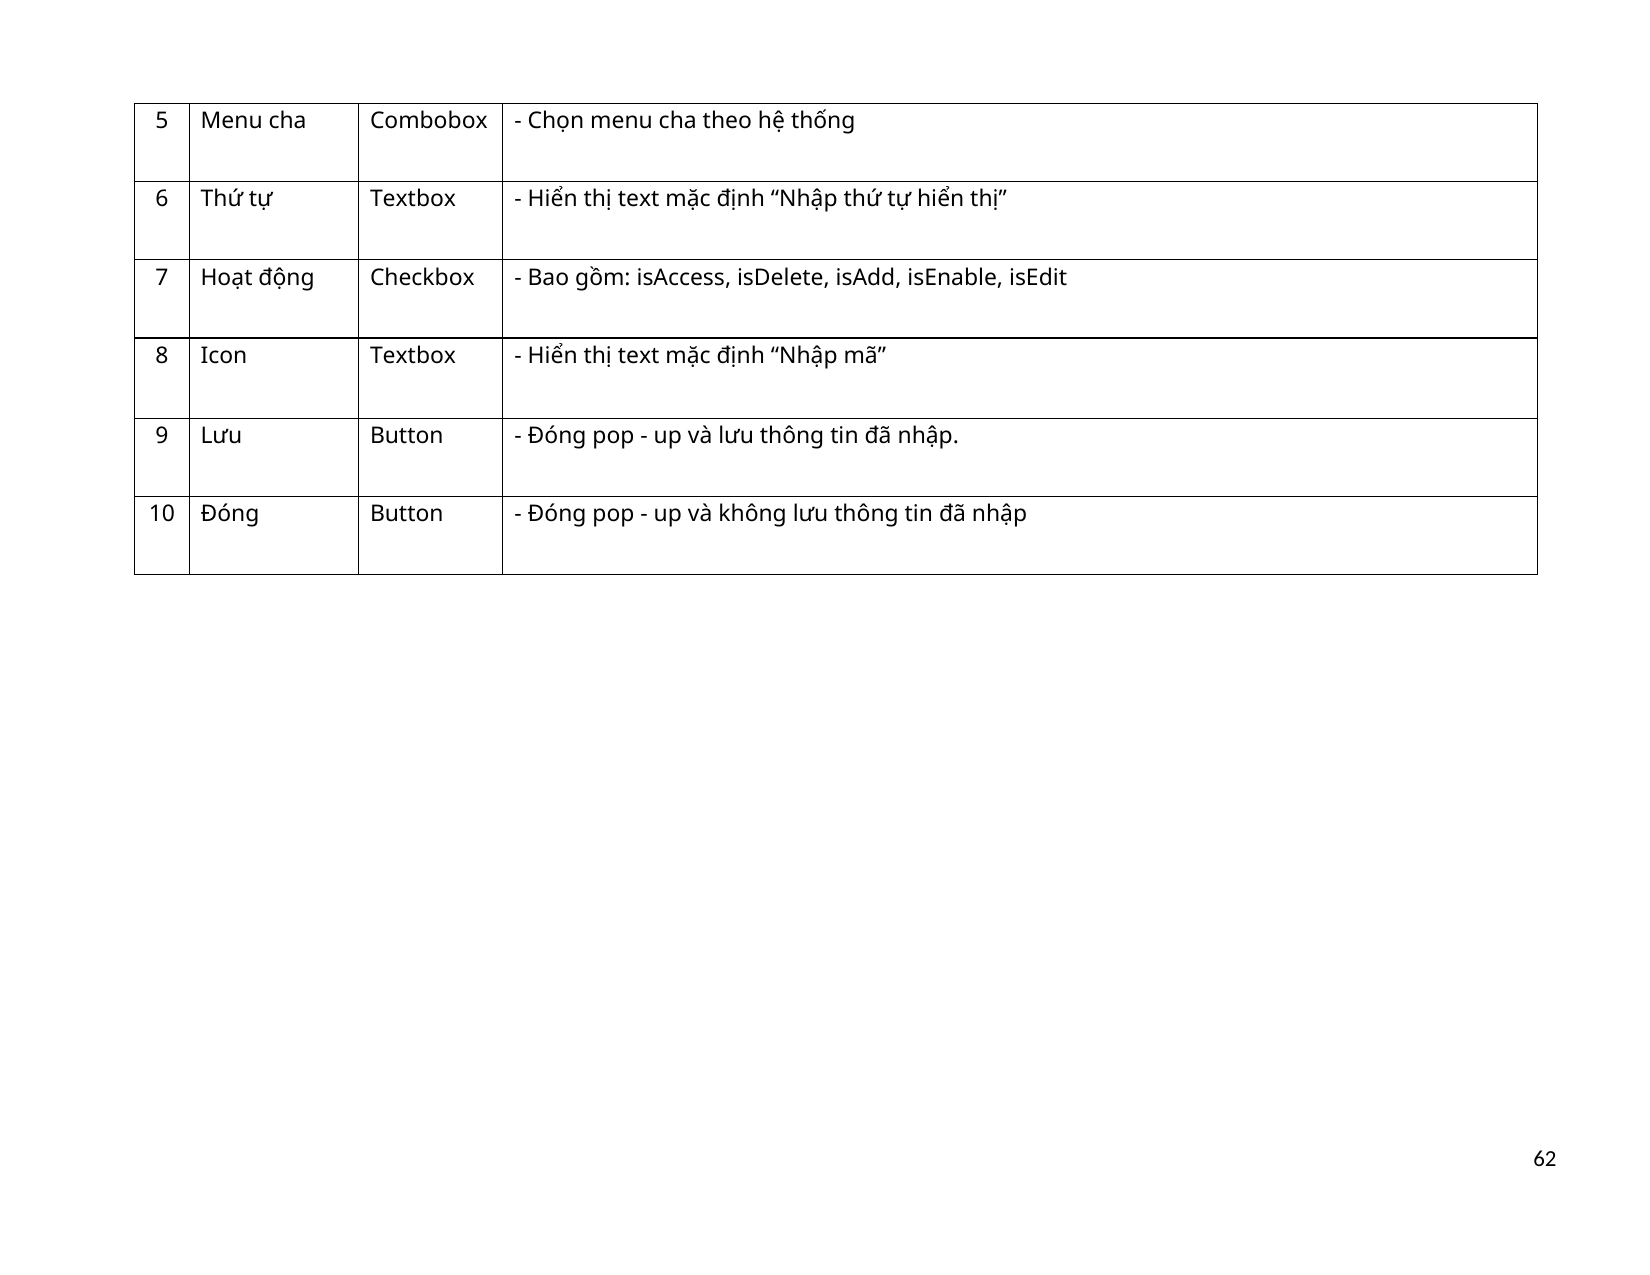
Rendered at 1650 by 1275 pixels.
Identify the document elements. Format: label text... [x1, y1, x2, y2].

table_cell - Đóng pop - up và lưu thông tin đã nhập. [503, 419, 1537, 496]
table_cell 7 [135, 260, 189, 337]
table_cell Textbox [359, 339, 502, 418]
table_cell Thứ tự [190, 182, 358, 259]
table_cell - Chọn menu cha theo hệ thống [503, 104, 1537, 181]
table_cell Textbox [359, 182, 502, 259]
table_cell 9 [135, 419, 189, 496]
table_cell 8 [135, 339, 189, 418]
table_cell Checkbox [359, 260, 502, 337]
table_cell Combobox [359, 104, 502, 181]
table_cell Button [359, 419, 502, 496]
table_cell - Hiển thị text mặc định “Nhập mã” [503, 339, 1537, 418]
table_cell - Hiển thị text mặc định “Nhập thứ tự hiển thị” [503, 182, 1537, 259]
table_cell Menu cha [190, 104, 358, 181]
table_cell Icon [190, 339, 358, 418]
table_cell Lưu [190, 419, 358, 496]
table_cell - Bao gồm: isAccess, isDelete, isAdd, isEnable, isEdit [503, 260, 1537, 337]
table_cell - Đóng pop - up và không lưu thông tin đã nhập [503, 497, 1537, 574]
table_cell Đóng [190, 497, 358, 574]
table_cell Hoạt động [190, 260, 358, 337]
table_cell 5 [135, 104, 189, 181]
table_cell 10 [135, 497, 189, 574]
table_cell 6 [135, 182, 189, 259]
table_cell Button [359, 497, 502, 574]
